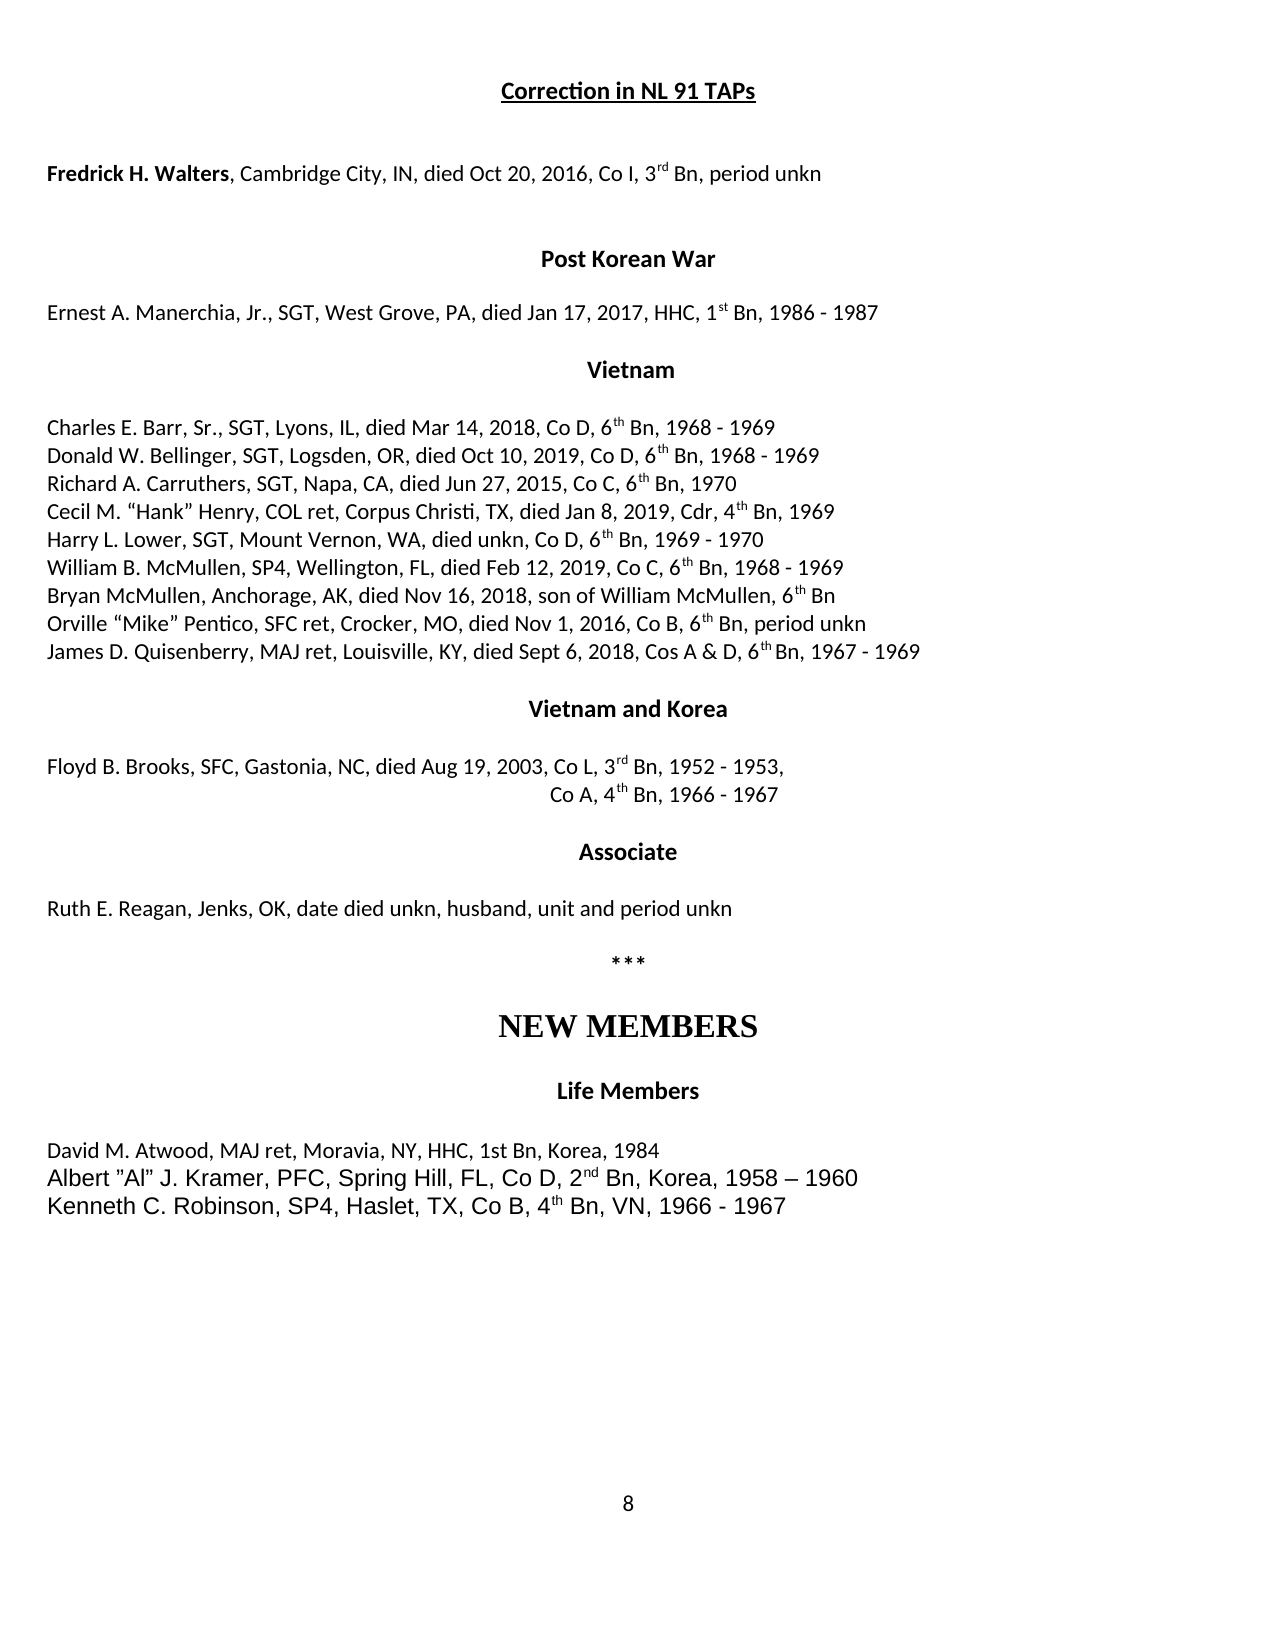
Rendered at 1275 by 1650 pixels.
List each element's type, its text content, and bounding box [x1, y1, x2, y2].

text Ernest A. Manerchia, Jr., SGT, West Grove, PA, died Jan 17, 2017, HHC, 1st Bn, 1986 - 1987 [47, 298, 1209, 327]
text Floyd B. Brooks, SFC, Gastonia, NC, died Aug 19, 2003, Co L, 3rd Bn, 1952 - 1953, [47, 752, 1209, 780]
text Orville “Mike” Pentico, SFC ret, Crocker, MO, died Nov 1, 2016, Co B, 6th Bn, period unkn [47, 609, 1209, 637]
text James D. Quisenberry, MAJ ret, Louisville, KY, died Sept 6, 2018, Cos A & D, 6th Bn, 1967 - 1969 [47, 637, 1209, 665]
text Fredrick H. Walters, Cambridge City, IN, died Oct 20, 2016, Co I, 3rd Bn, period unkn [47, 159, 1209, 187]
text Charles E. Barr, Sr., SGT, Lyons, IL, died Mar 14, 2018, Co D, 6th Bn, 1968 - 1969 [47, 413, 1209, 441]
text William B. McMullen, SP4, Wellington, FL, died Feb 12, 2019, Co C, 6th Bn, 1968 - 1969 [47, 553, 1209, 581]
text Donald W. Bellinger, SGT, Logsden, OR, died Oct 10, 2019, Co D, 6th Bn, 1968 - 1969 [47, 441, 1209, 469]
text Harry L. Lower, SGT, Mount Vernon, WA, died unkn, Co D, 6th Bn, 1969 - 1970 [47, 525, 1209, 553]
text Post Korean War [47, 243, 1209, 273]
text Richard A. Carruthers, SGT, Napa, CA, died Jun 27, 2015, Co C, 6th Bn, 1970 [47, 469, 1209, 497]
text *** [47, 951, 1209, 981]
text Co A, 4th Bn, 1966 - 1967 [47, 780, 1209, 808]
text Correction in NL 91 TAPs [47, 75, 1209, 106]
text Vietnam [47, 354, 1209, 385]
text Associate [47, 836, 1209, 866]
text Kenneth C. Robinson, SP4, Haslet, TX, Co B, 4th Bn, VN, 1966 - 1967 [47, 1192, 1209, 1219]
text NEW MEMBERS [47, 1006, 1209, 1045]
text David M. Atwood, MAJ ret, Moravia, NY, HHC, 1st Bn, Korea, 1984 [47, 1136, 1209, 1164]
text Albert ”Al” J. Kramer, PFC, Spring Hill, FL, Co D, 2nd Bn, Korea, 1958 – 1960 [47, 1164, 1209, 1192]
text Bryan McMullen, Anchorage, AK, died Nov 16, 2018, son of William McMullen, 6th Bn [47, 581, 1209, 609]
text Ruth E. Reagan, Jenks, OK, date died unkn, husband, unit and period unkn [47, 894, 1209, 922]
text Life Members [47, 1075, 1209, 1106]
text Vietnam and Korea [47, 693, 1209, 724]
text Cecil M. “Hank” Henry, COL ret, Corpus Christi, TX, died Jan 8, 2019, Cdr, 4th Bn, 1969 [47, 497, 1209, 525]
